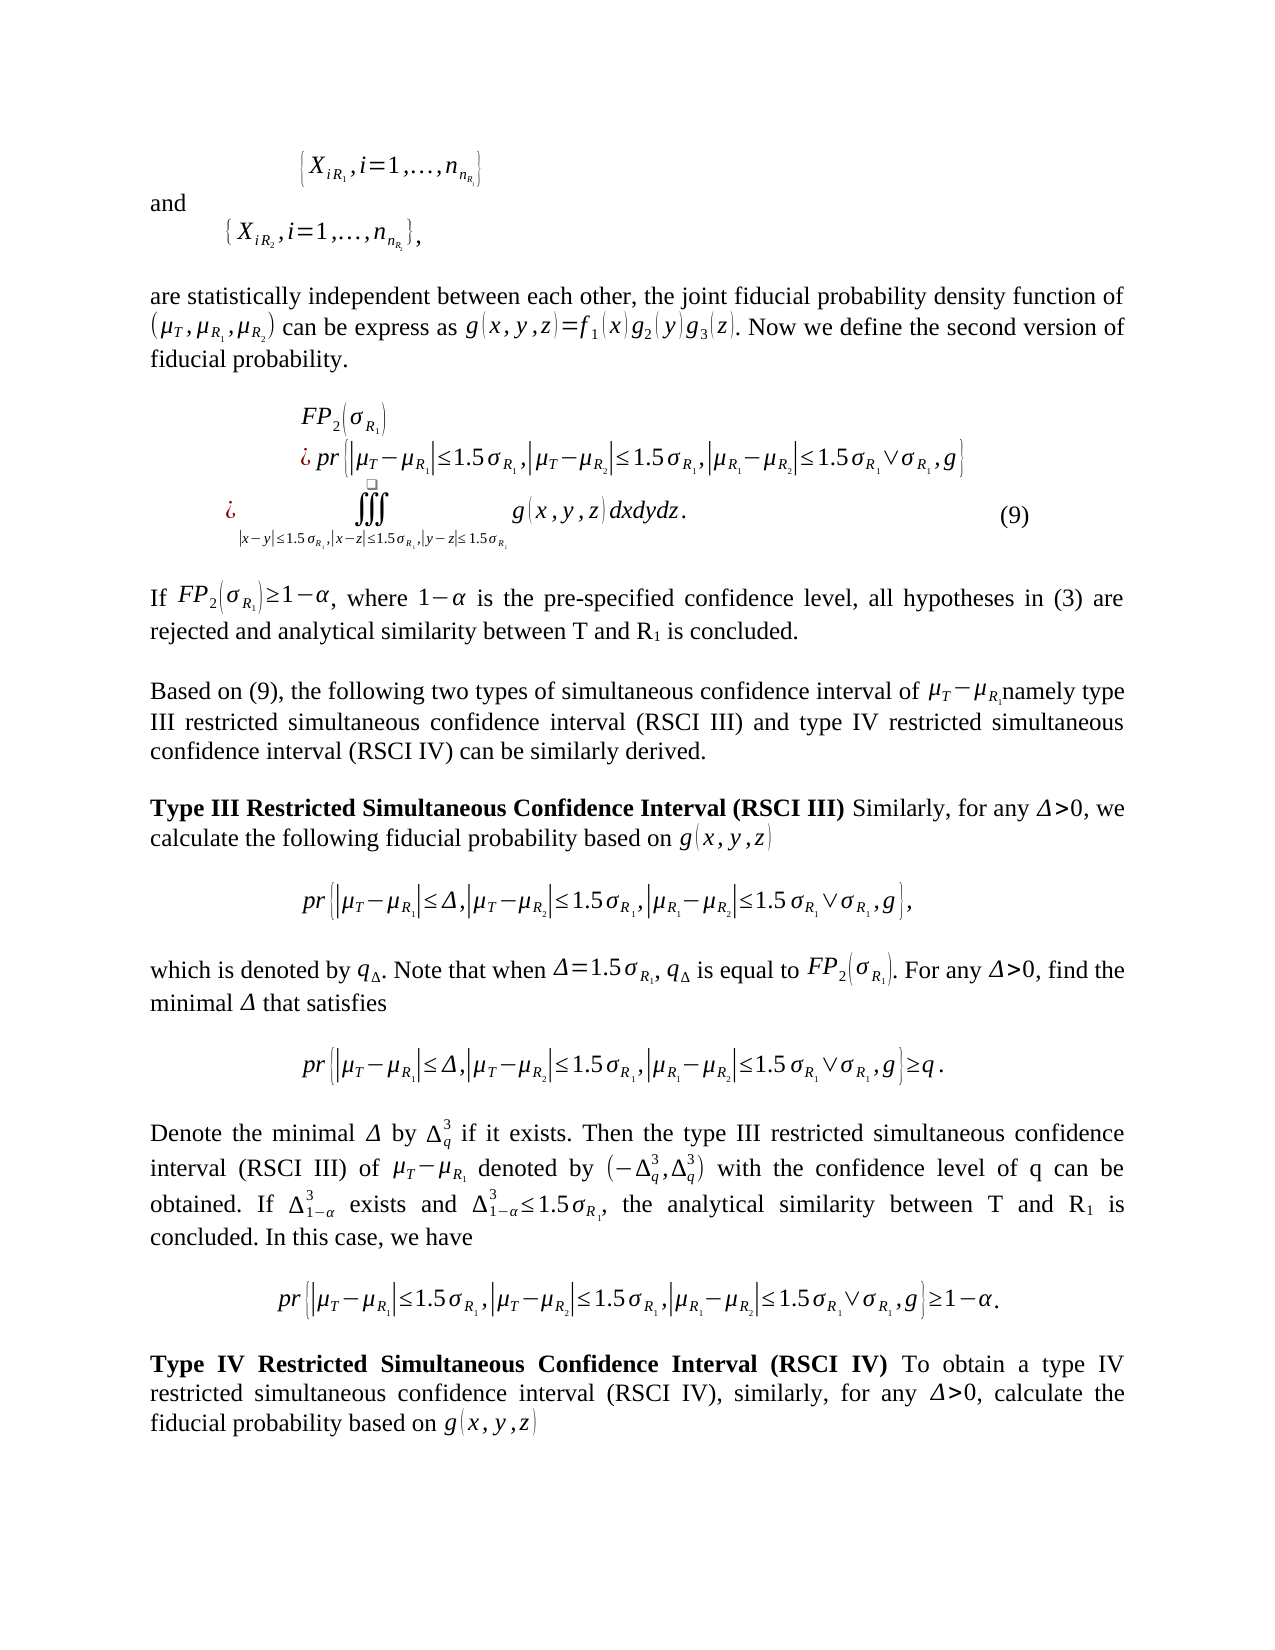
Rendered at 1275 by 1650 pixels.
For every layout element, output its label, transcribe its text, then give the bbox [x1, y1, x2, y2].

text . [150, 1280, 1125, 1321]
text which is denoted by . Note that when , is equal to . For any , find the minimal that satisfies [150, 951, 1125, 1017]
text If , where is the pre-specified confidence level, all hypotheses in (3) are rejected and analytical similarity between T and R1 is concluded. [150, 579, 1125, 645]
text , [150, 217, 1125, 252]
text Type III Restricted Simultaneous Confidence Interval (RSCI III) Similarly, for any , we calculate the following fiducial probability based on [150, 793, 1125, 853]
text are statistically independent between each other, the joint fiducial probability density function of can be express as . Now we define the second version of fiducial probability. [150, 281, 1125, 373]
text (9) [150, 479, 1125, 550]
text Denote the minimal by if it exists. Then the type III restricted simultaneous confidence interval (RSCI III) of denoted by with the confidence level of q can be obtained. If exists and , the analytical similarity between T and R1 is concluded. In this case, we have [150, 1116, 1125, 1251]
text and [150, 188, 1125, 217]
text Based on (9), the following two types of simultaneous confidence interval of namely type III restricted simultaneous confidence interval (RSCI III) and type IV restricted simultaneous confidence interval (RSCI IV) can be similarly derived. [150, 674, 1125, 765]
text Type IV Restricted Simultaneous Confidence Interval (RSCI IV) To obtain a type IV restricted simultaneous confidence interval (RSCI IV), similarly, for any , calculate the fiducial probability based on [150, 1349, 1125, 1438]
